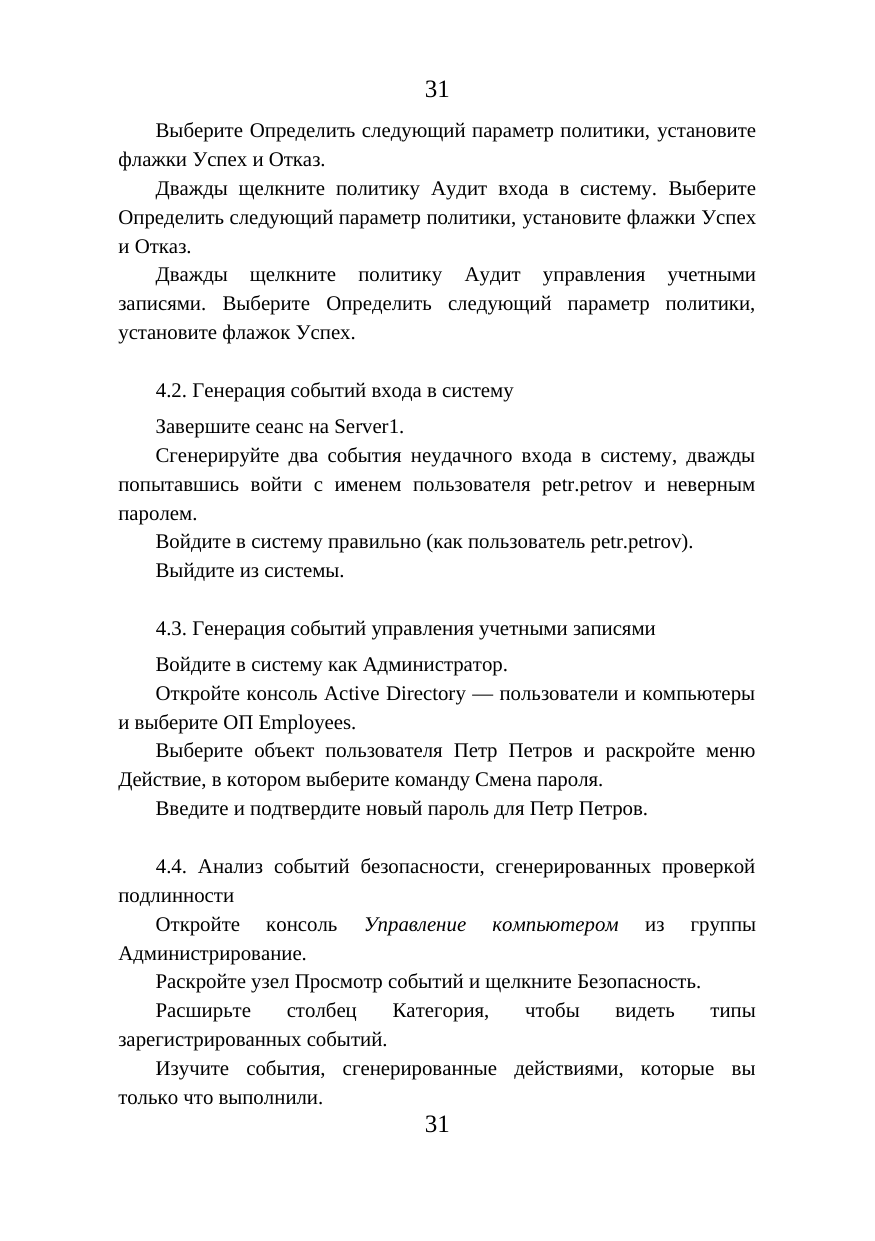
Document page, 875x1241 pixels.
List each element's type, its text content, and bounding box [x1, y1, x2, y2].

text Расширьте столбец Категория, чтобы видеть типы зарегистрированных событий. [118, 998, 756, 1051]
text Выйдите из системы. [118, 558, 756, 582]
text 4.3. Генерация событий управления учетными записями [118, 616, 756, 640]
text Выберите объект пользователя Петр Петров и раскройте меню Действие, в котором выберите команду Смена пароля. [118, 738, 756, 791]
text Сгенерируйте два события неудачного входа в систему, дважды попытавшись войти с именем пользователя petr.petrov и неверным паролем. [118, 443, 756, 524]
text Раскройте узел Просмотр событий и щелкните Безопасность. [118, 969, 756, 993]
text Введите и подтвердите новый пароль для Петр Петров. [118, 796, 756, 820]
text Откройте консоль Управление компьютером из группы Администрирование. [118, 912, 756, 964]
text Откройте консоль Active Directory — пользователи и компьютеры и выберите ОП Employees. [118, 681, 756, 734]
text Войдите в систему как Администратор. [118, 652, 756, 676]
text Войдите в систему правильно (как пользователь petr.petrov). [118, 529, 756, 553]
text 4.2. Генерация событий входа в систему [118, 378, 756, 402]
text Изучите события, сгенерированные действиями, которые вы только что выполнили. [118, 1056, 756, 1109]
text 4.4. Анализ событий безопасности, сгенерированных проверкой подлинности [118, 854, 756, 907]
text Выберите Определить следующий параметр политики, установите флажки Успех и Отказ. [118, 118, 756, 171]
text Дважды щелкните политику Аудит входа в систему. Выберите Определить следующий параметр политики, установите флажки Успех и Отказ. [118, 176, 756, 258]
text Дважды щелкните политику Аудит управления учетными записями. Выберите Определить следующий параметр политики, установите флажок Успех. [118, 262, 756, 344]
text Завершите сеанс на Server1. [118, 414, 756, 438]
